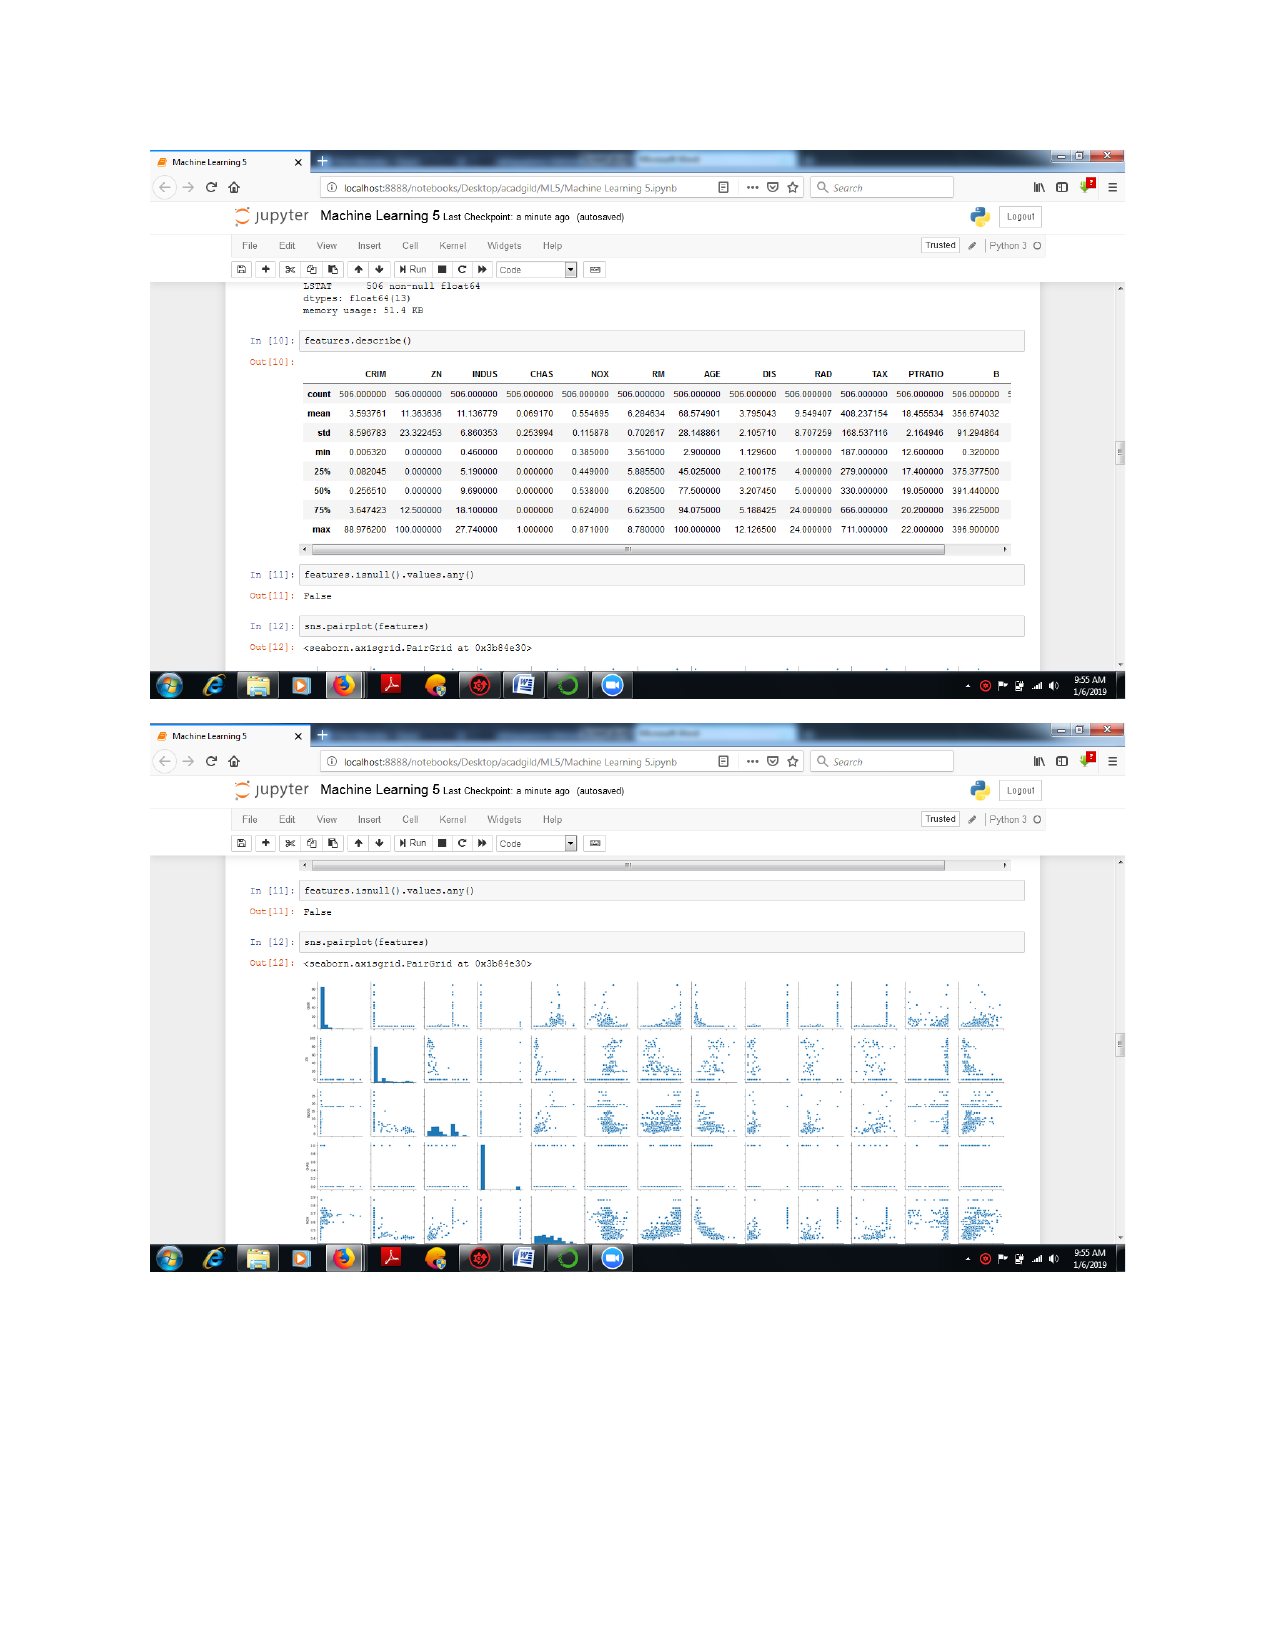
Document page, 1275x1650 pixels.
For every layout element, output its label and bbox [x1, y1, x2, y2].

picture [150, 150, 1125, 699]
picture [150, 723, 1125, 1272]
